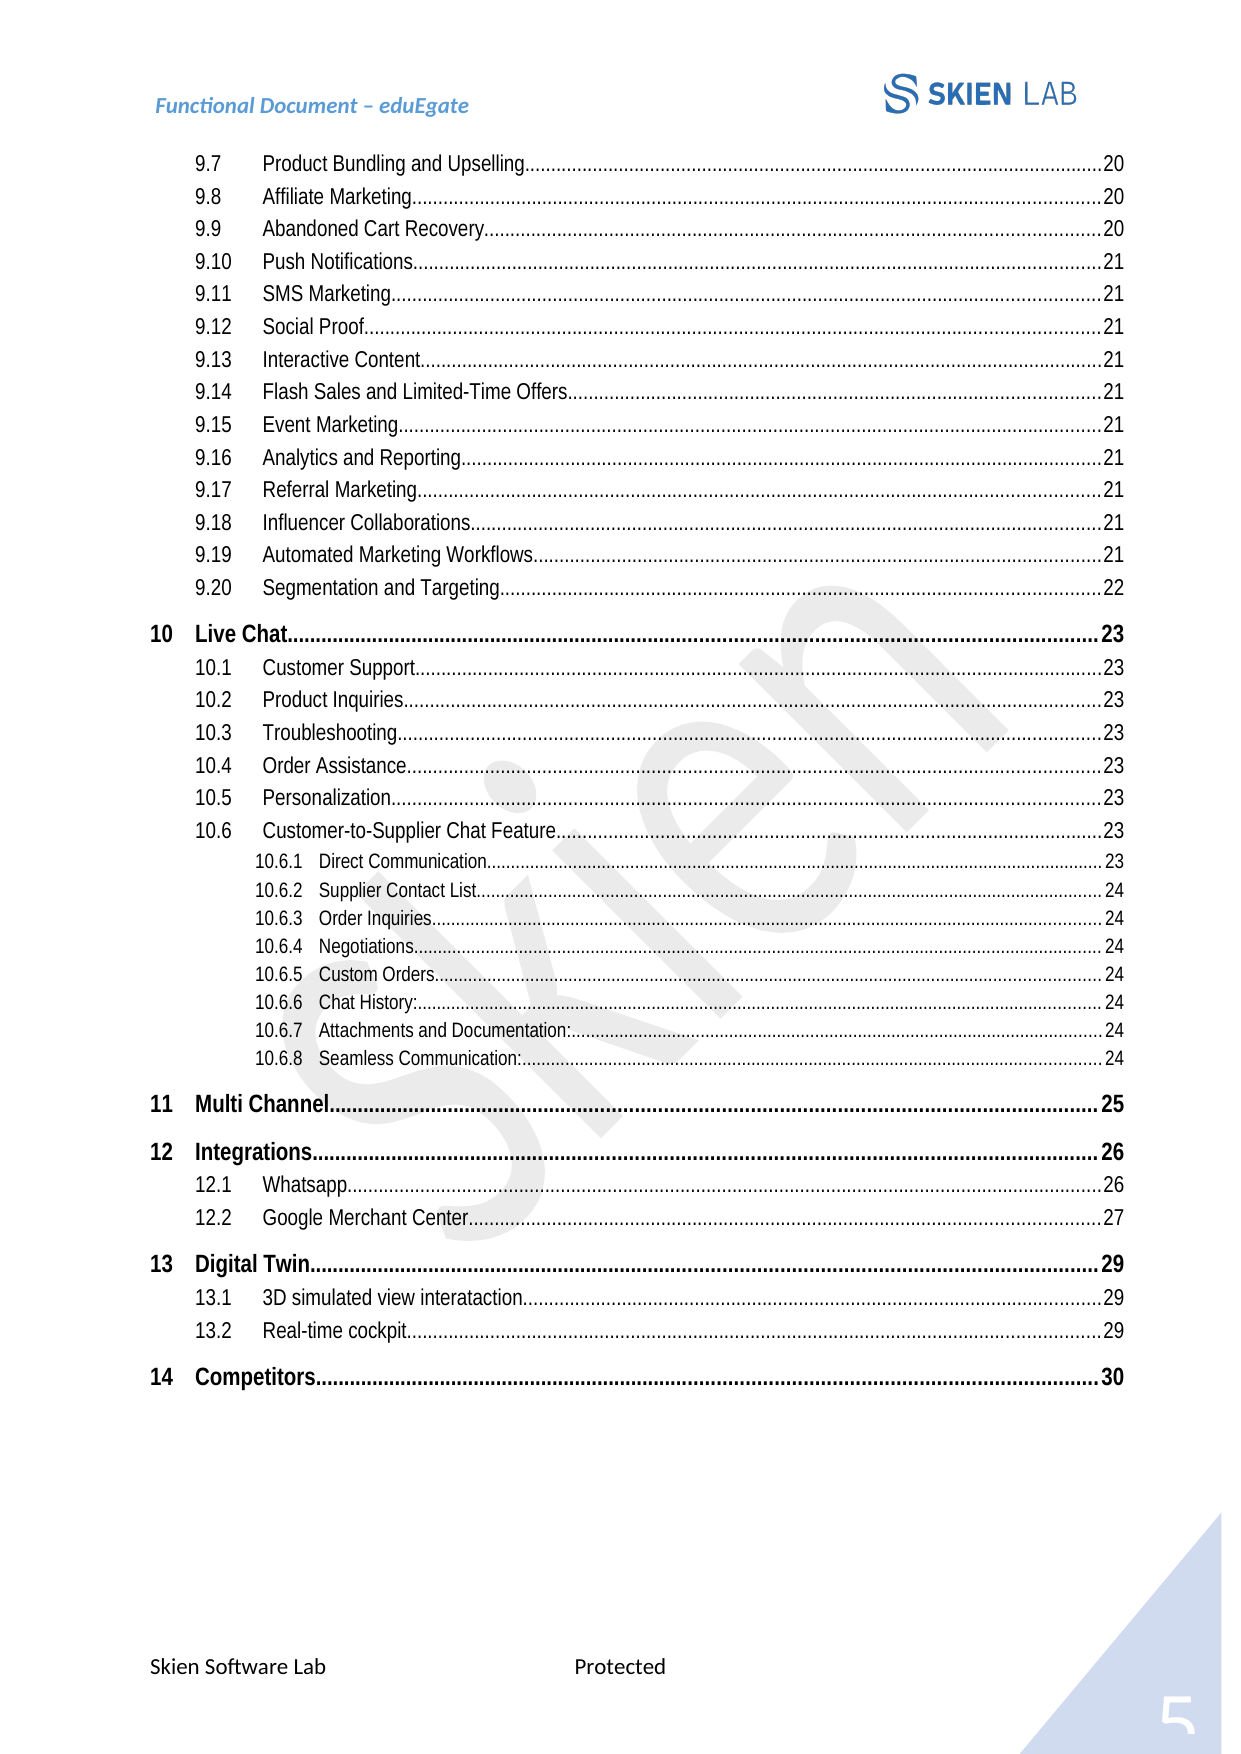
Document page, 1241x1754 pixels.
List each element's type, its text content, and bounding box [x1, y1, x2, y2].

text 13.2 Real-time cockpit 29 [195, 1317, 1090, 1343]
text 10.6.3 Order Inquiries 24 [255, 906, 1090, 930]
text 10.4 Order Assistance 23 [195, 752, 1090, 778]
text 10.6.1 Direct Communication 23 [255, 849, 1090, 873]
text 9.16 Analytics and Reporting 21 [195, 443, 1090, 470]
text 9.19 Automated Marketing Workflows 21 [195, 541, 1090, 568]
text 11 Multi Channel 25 [150, 1089, 1090, 1118]
text 10.6.7 Attachments and Documentation: 24 [255, 1018, 1090, 1042]
text 13.1 3D simulated view interataction. 29 [195, 1284, 1090, 1310]
text 9.10 Push Notifications 21 [195, 248, 1090, 274]
text 9.18 Influencer Collaborations 21 [195, 509, 1090, 535]
text 12.2 Google Merchant Center 27 [195, 1204, 1090, 1230]
text 10.1 Customer Support 23 [195, 654, 1090, 680]
picture [883, 73, 1091, 114]
text 13 Digital Twin 29 [150, 1249, 1090, 1278]
text 9.20 Segmentation and Targeting 22 [195, 574, 1090, 600]
text 9.8 Affiliate Marketing 20 [195, 183, 1090, 209]
text 9.17 Referral Marketing 21 [195, 476, 1090, 502]
text 10.6.5 Custom Orders 24 [255, 962, 1090, 986]
text 10.6.4 Negotiations 24 [255, 934, 1090, 958]
text 10 Live Chat 23 [150, 619, 1090, 648]
text 9.11 SMS Marketing 21 [195, 280, 1090, 307]
text 10.6.2 Supplier Contact List 24 [255, 878, 1090, 902]
text 9.9 Abandoned Cart Recovery 20 [195, 215, 1090, 242]
text 12 Integrations 26 [150, 1136, 1090, 1165]
text 9.13 Interactive Content 21 [195, 346, 1090, 372]
text 9.15 Event Marketing 21 [195, 411, 1090, 437]
text 10.2 Product Inquiries 23 [195, 686, 1090, 713]
text 9.14 Flash Sales and Limited-Time Offers 21 [195, 378, 1090, 404]
text 10.5 Personalization 23 [195, 784, 1090, 811]
text 10.6.6 Chat History: 24 [255, 990, 1090, 1014]
text 12.1 Whatsapp 26 [195, 1171, 1090, 1198]
text 10.6.8 Seamless Communication: 24 [255, 1046, 1090, 1070]
text 10.3 Troubleshooting 23 [195, 719, 1090, 745]
text 9.7 Product Bundling and Upselling 20 [195, 150, 1090, 176]
text 10.6 Customer-to-Supplier Chat Feature 23 [195, 817, 1090, 843]
text 14 Competitors 30 [150, 1362, 1090, 1390]
text 9.12 Social Proof 21 [195, 313, 1090, 339]
